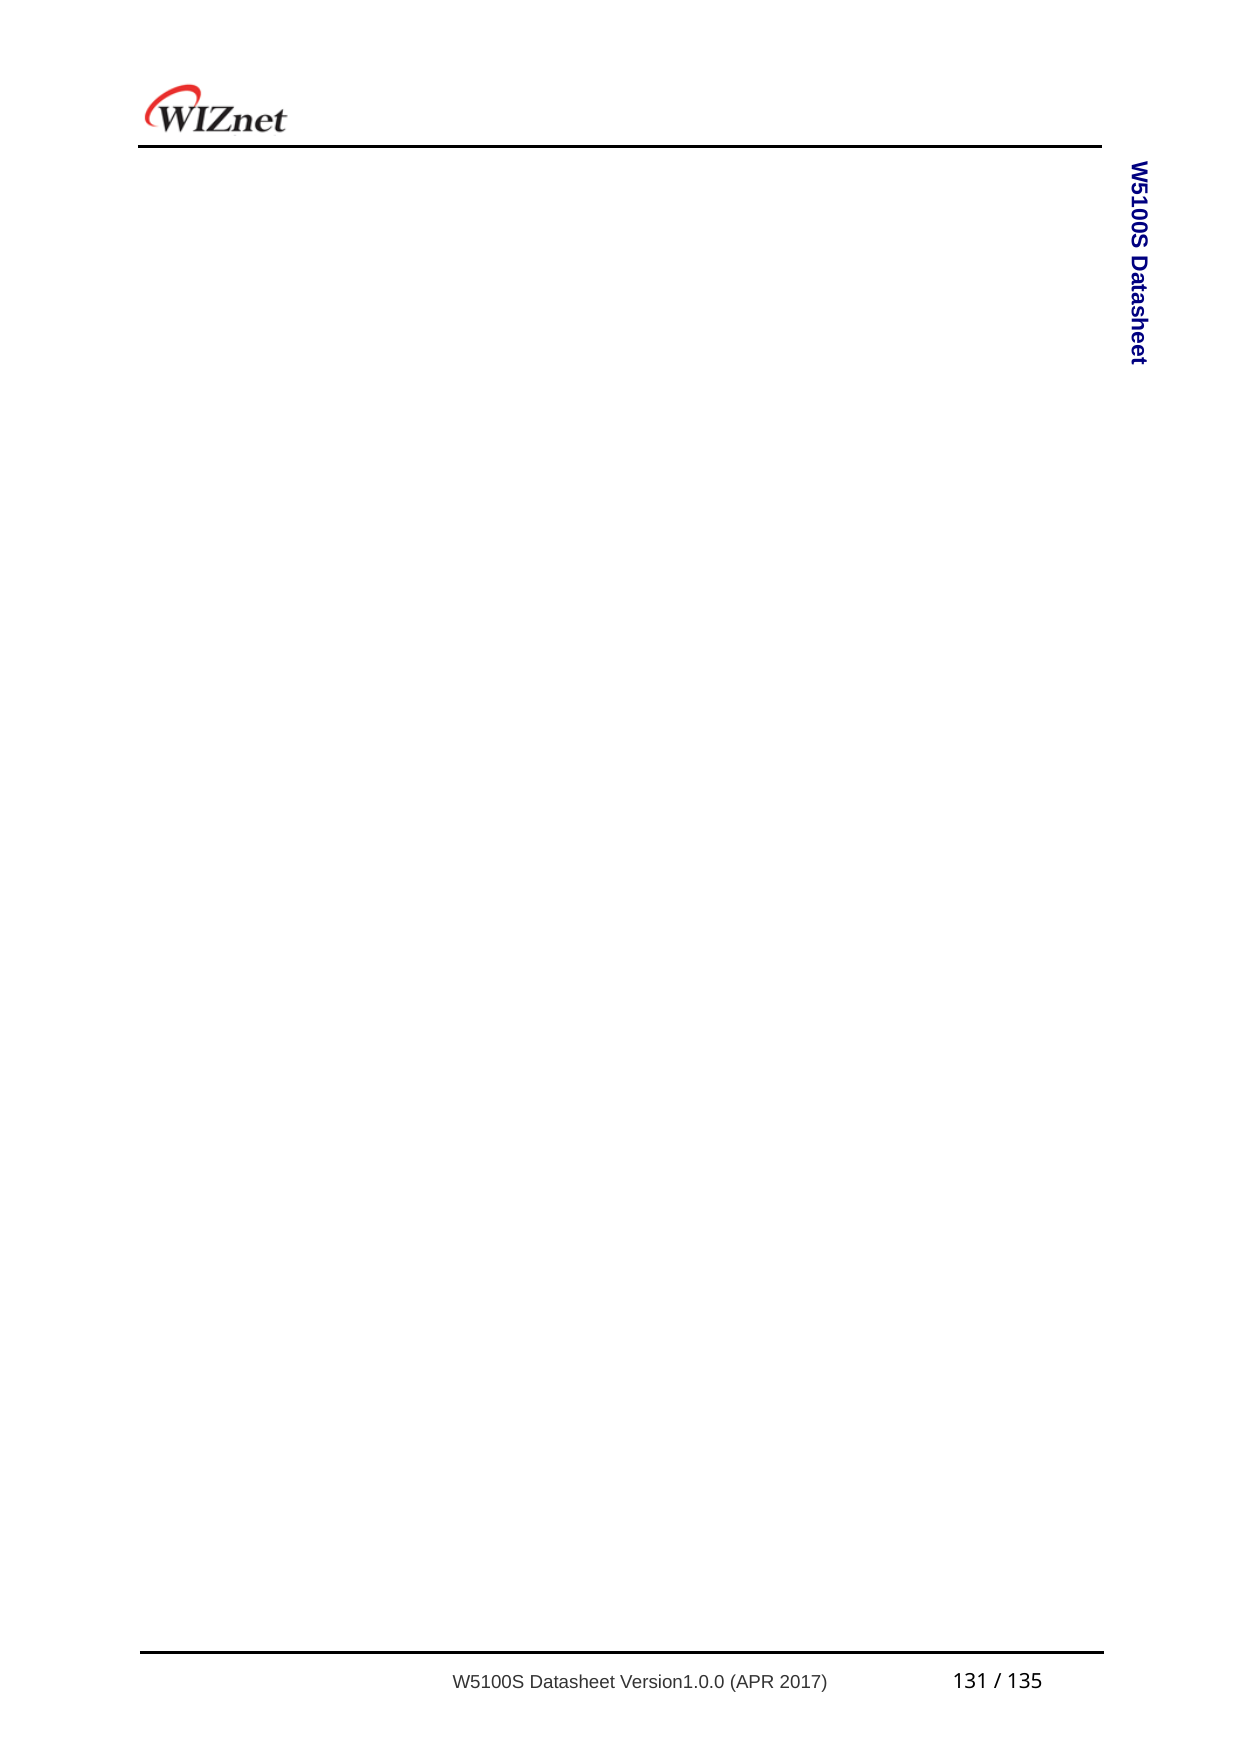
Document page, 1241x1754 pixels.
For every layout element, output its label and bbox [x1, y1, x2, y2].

picture [138, 78, 290, 136]
